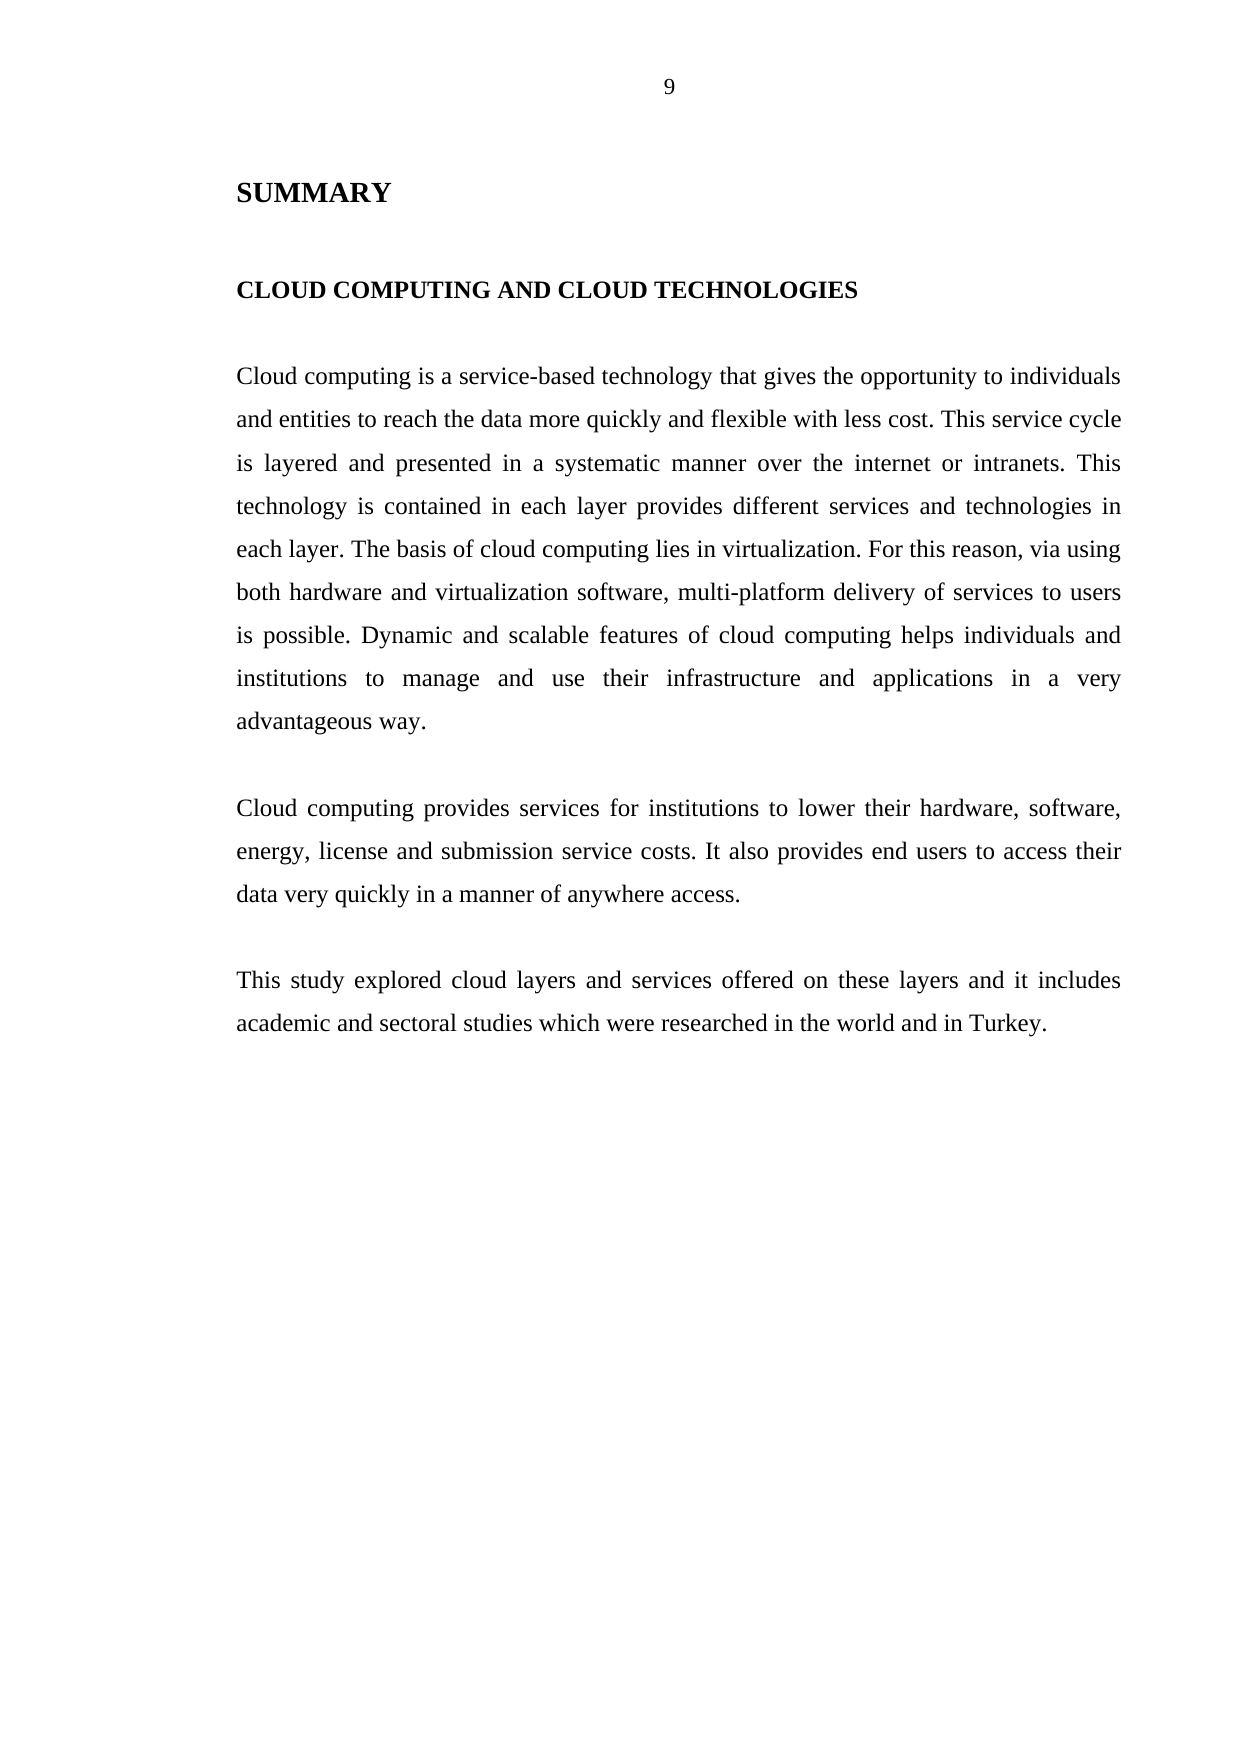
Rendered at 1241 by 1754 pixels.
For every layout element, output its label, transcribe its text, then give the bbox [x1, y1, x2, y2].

subtitle CLOUD COMPUTING AND CLOUD TECHNOLOGIES [236, 276, 1157, 304]
text Cloud computing provides services for institutions to lower their hardware, software, energy, license and submission service costs. It also provides end users to access their data very quickly in a manner of anywhere access. [236, 793, 1122, 908]
subtitle SUMMARY [236, 175, 1157, 209]
text This study explored cloud layers and services offered on these layers and it includes academic and sectoral studies which were researched in the world and in Turkey. [236, 965, 1122, 1037]
text Cloud computing is a service-based technology that gives the opportunity to individuals and entities to reach the data more quickly and flexible with less cost. This service cycle is layered and presented in a systematic manner over the internet or intranets. This technology is contained in each layer provides different services and technologies in each layer. The basis of cloud computing lies in virtualization. For this reason, via using both hardware and virtualization software, multi-platform delivery of services to users is possible. Dynamic and scalable features of cloud computing helps individuals and institutions to manage and use their infrastructure and applications in a very advantageous way. [236, 361, 1122, 735]
